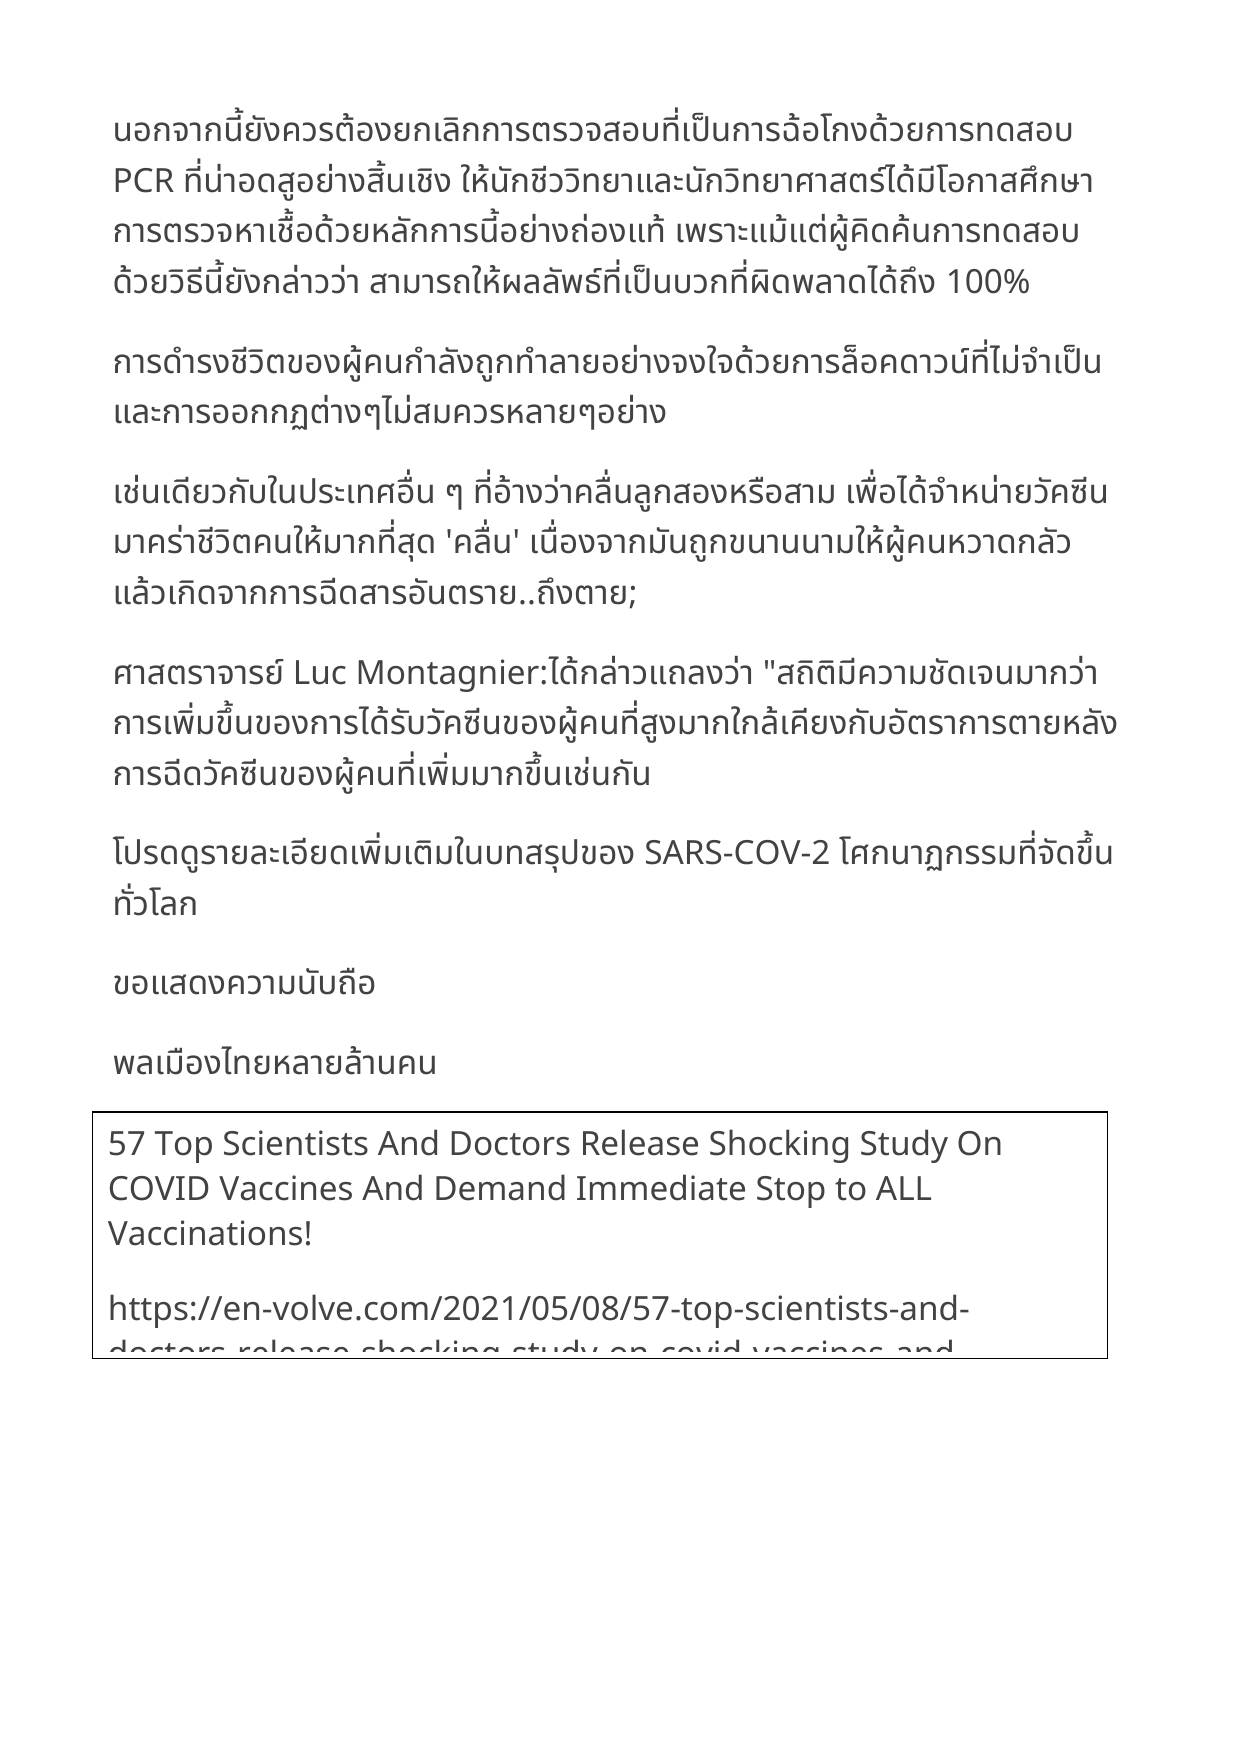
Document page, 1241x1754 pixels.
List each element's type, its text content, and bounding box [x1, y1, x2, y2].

text การดำรงชีวิตของผู้คนกำลังถูกทำลายอย่างจงใจด้วยการล็อคดาวน์ที่ไม่จำเป็น และการออกกฏต่างๆไม่สมควรหลายๆอย่าง [112, 338, 1128, 438]
text นอกจากนี้ยังควรต้องยกเลิกการตรวจสอบที่เป็นการฉ้อโกงด้วยการทดสอบ PCR ที่น่าอดสูอย่างสิ้นเชิง ให้นักชีววิทยาและนักวิทยาศาสตร์ได้มีโอกาสศึกษาการตรวจหาเชื้อด้วยหลักการนี้อย่างถ่องแท้ เพราะแม้แต่ผู้คิดค้นการทดสอบด้วยวิธีนี้ยังกล่าวว่า สามารถให้ผลลัพธ์ที่เป็นบวกที่ผิดพลาดได้ถึง 100% [112, 106, 1128, 308]
text ขอแสดงความนับถือ [112, 959, 1128, 1010]
text ศาสตราจารย์ Luc Montagnier:ได้กล่าวแถลงว่า "สถิติมีความชัดเจนมากว่า การเพิ่มขึ้นของการได้รับวัคซีนของผู้คนที่สูงมากใกล้เคียงกับอัตราการตายหลังการฉีดวัคซีนของผู้คนที่เพิ่มมากขึ้นเช่นกัน [112, 648, 1128, 800]
text พลเมืองไทยหลายล้านคน [112, 1039, 1128, 1089]
text เช่นเดียวกับในประเทศอื่น ๆ ที่อ้างว่าคลื่นลูกสองหรือสาม เพื่อได้จำหน่ายวัคซีนมาคร่าชีวิตคนให้มากที่สุด 'คลื่น' เนื่องจากมันถูกขนานนามให้ผู้คนหวาดกลัว แล้วเกิดจากการฉีดสารอันตราย..ถึงตาย; [112, 468, 1128, 619]
text โปรดดูรายละเอียดเพิ่มเติมในบทสรุปของ SARS-COV-2 โศกนาฏกรรมที่จัดขึ้นทั่วโลก [112, 829, 1128, 930]
